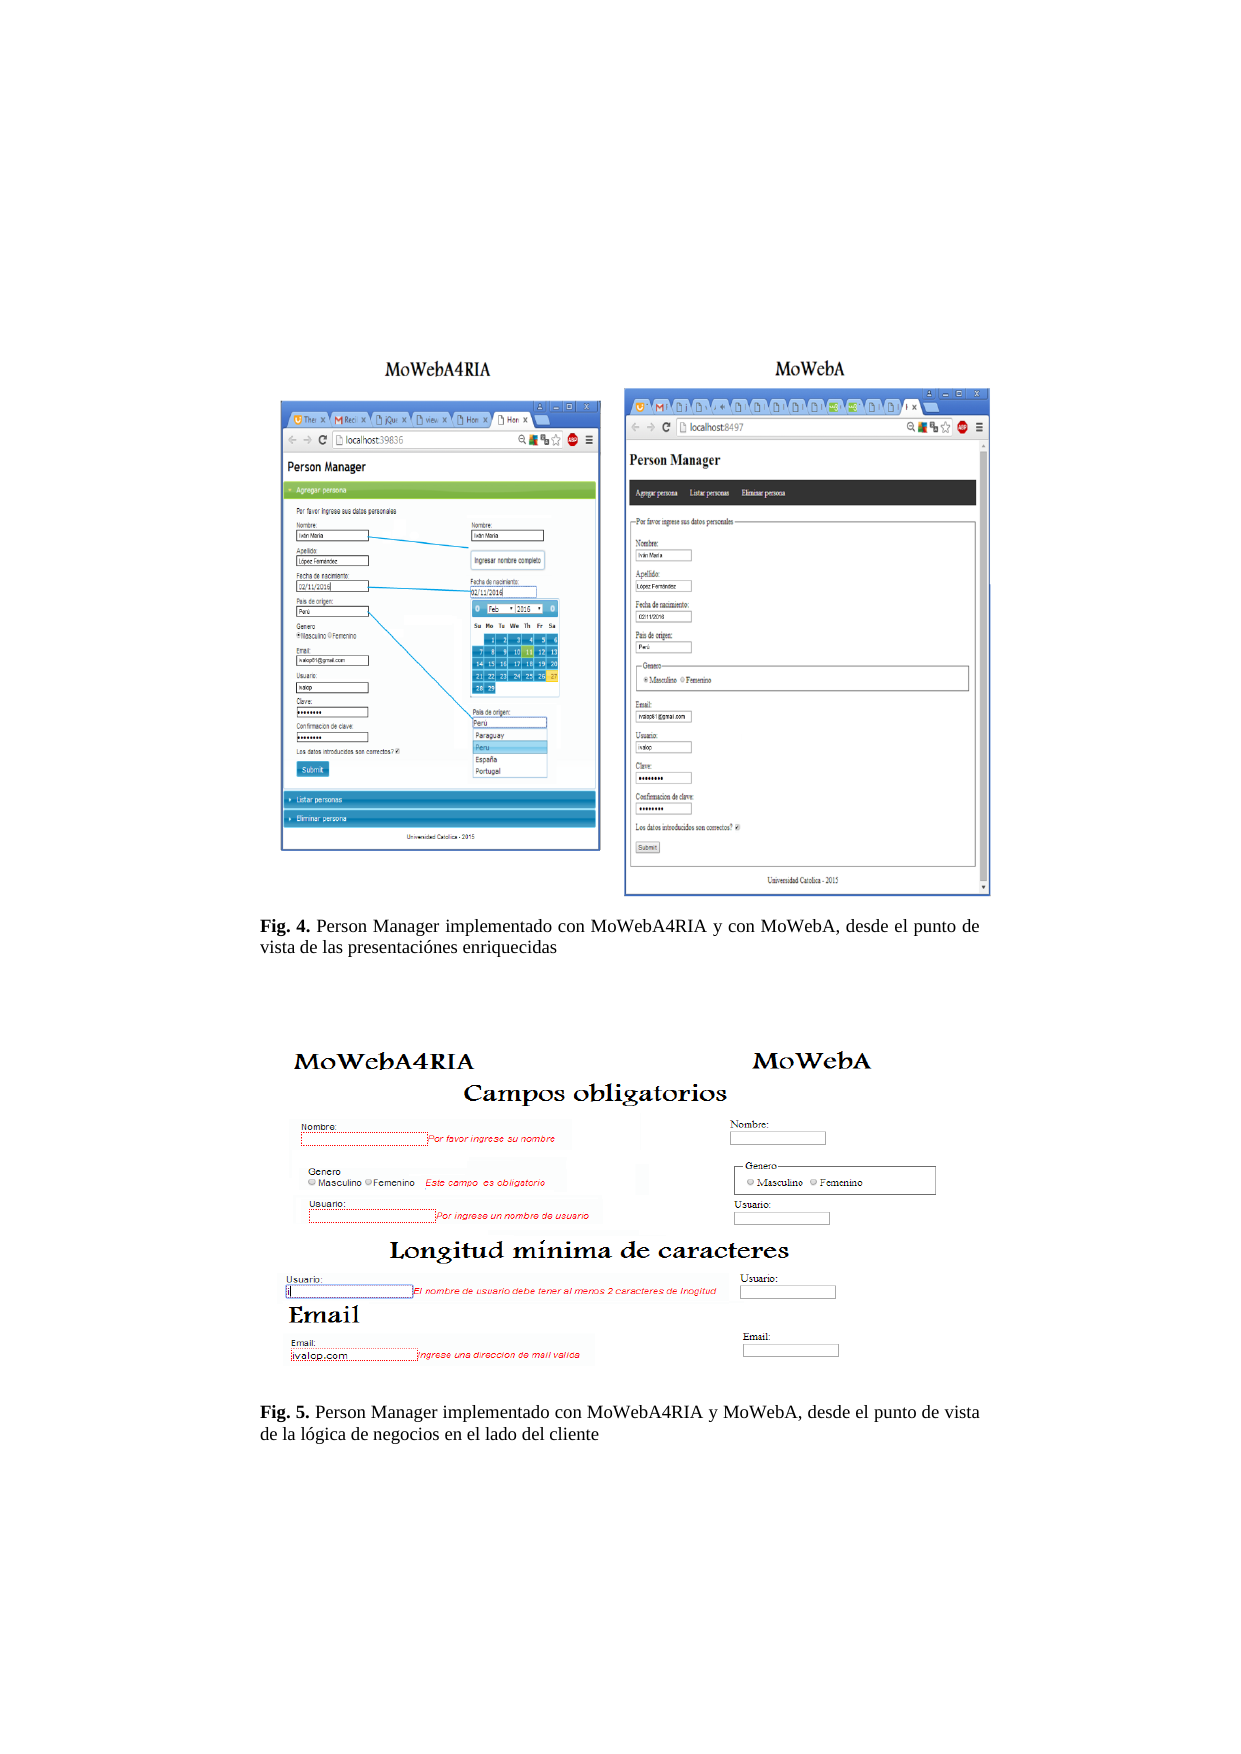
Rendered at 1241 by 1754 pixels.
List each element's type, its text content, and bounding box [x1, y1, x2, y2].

picture [274, 1032, 966, 1389]
text Fig. 4. Person Manager implementado con MoWebA4RIA y con MoWebA, desde el punto de vista de las presentaciónes enriquecidas [260, 915, 980, 958]
text Fig. 5. Person Manager implementado con MoWebA4RIA y MoWebA, desde el punto de vista de la lógica de negocios en el lado del cliente [260, 1401, 980, 1444]
picture [259, 357, 1004, 903]
